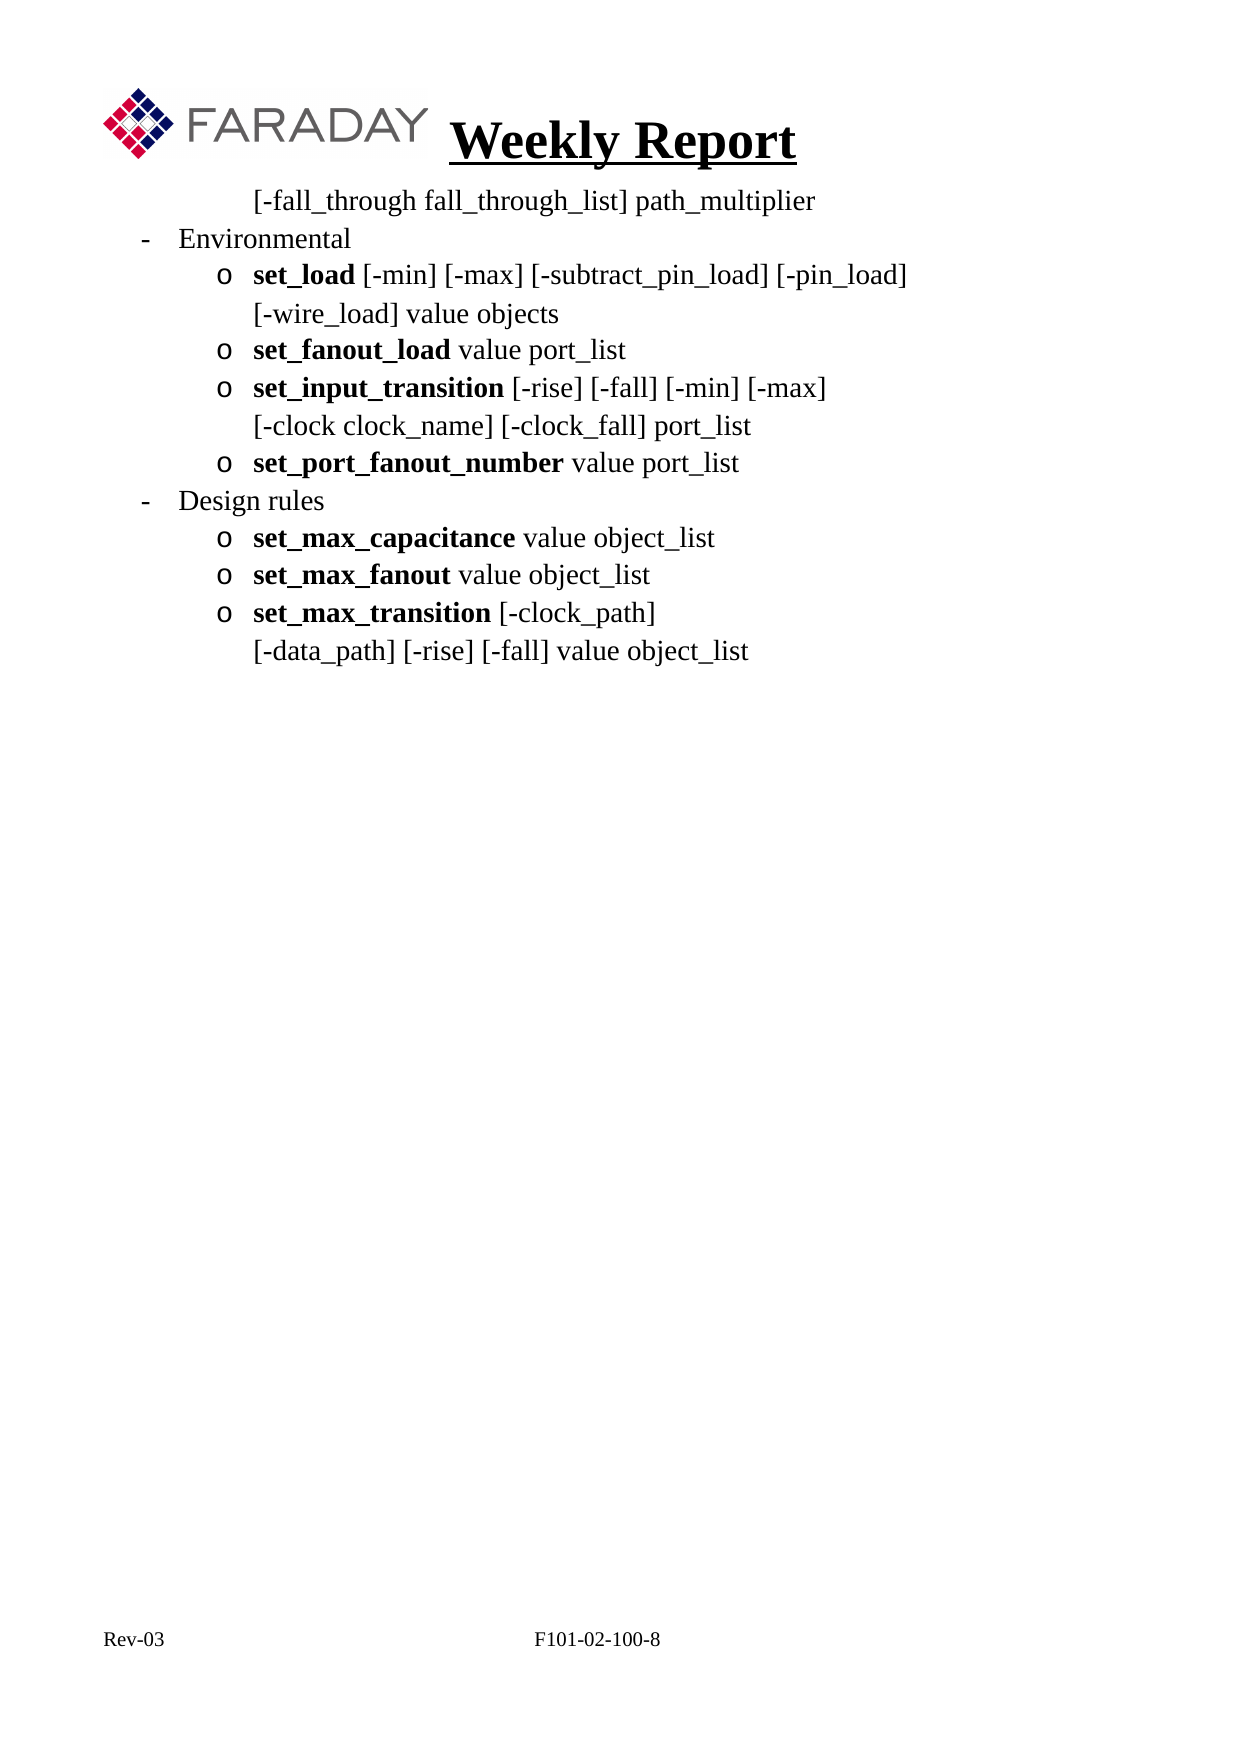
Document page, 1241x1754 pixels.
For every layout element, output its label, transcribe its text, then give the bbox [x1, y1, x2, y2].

list set_fanout_load value port_list [216, 332, 1172, 369]
list set_max_transition [-clock_path] [-data_path] [-rise] [-fall] value object_list [216, 594, 1172, 669]
list [-fall_through fall_through_list] path_multiplier [253, 182, 1172, 219]
list set_input_transition [-rise] [-fall] [-min] [-max] [-clock clock_name] [-clock_fall] port_list [216, 369, 1172, 444]
list set_port_fanout_number value port_list [216, 444, 1172, 482]
list Environmental [141, 219, 1172, 257]
list set_load [-min] [-max] [-subtract_pin_load] [-pin_load] [-wire_load] value objects [216, 257, 1172, 332]
list set_max_fanout value object_list [216, 557, 1172, 594]
list Design rules [141, 482, 1172, 519]
list set_max_capacitance value object_list [216, 519, 1172, 557]
picture [103, 88, 429, 159]
